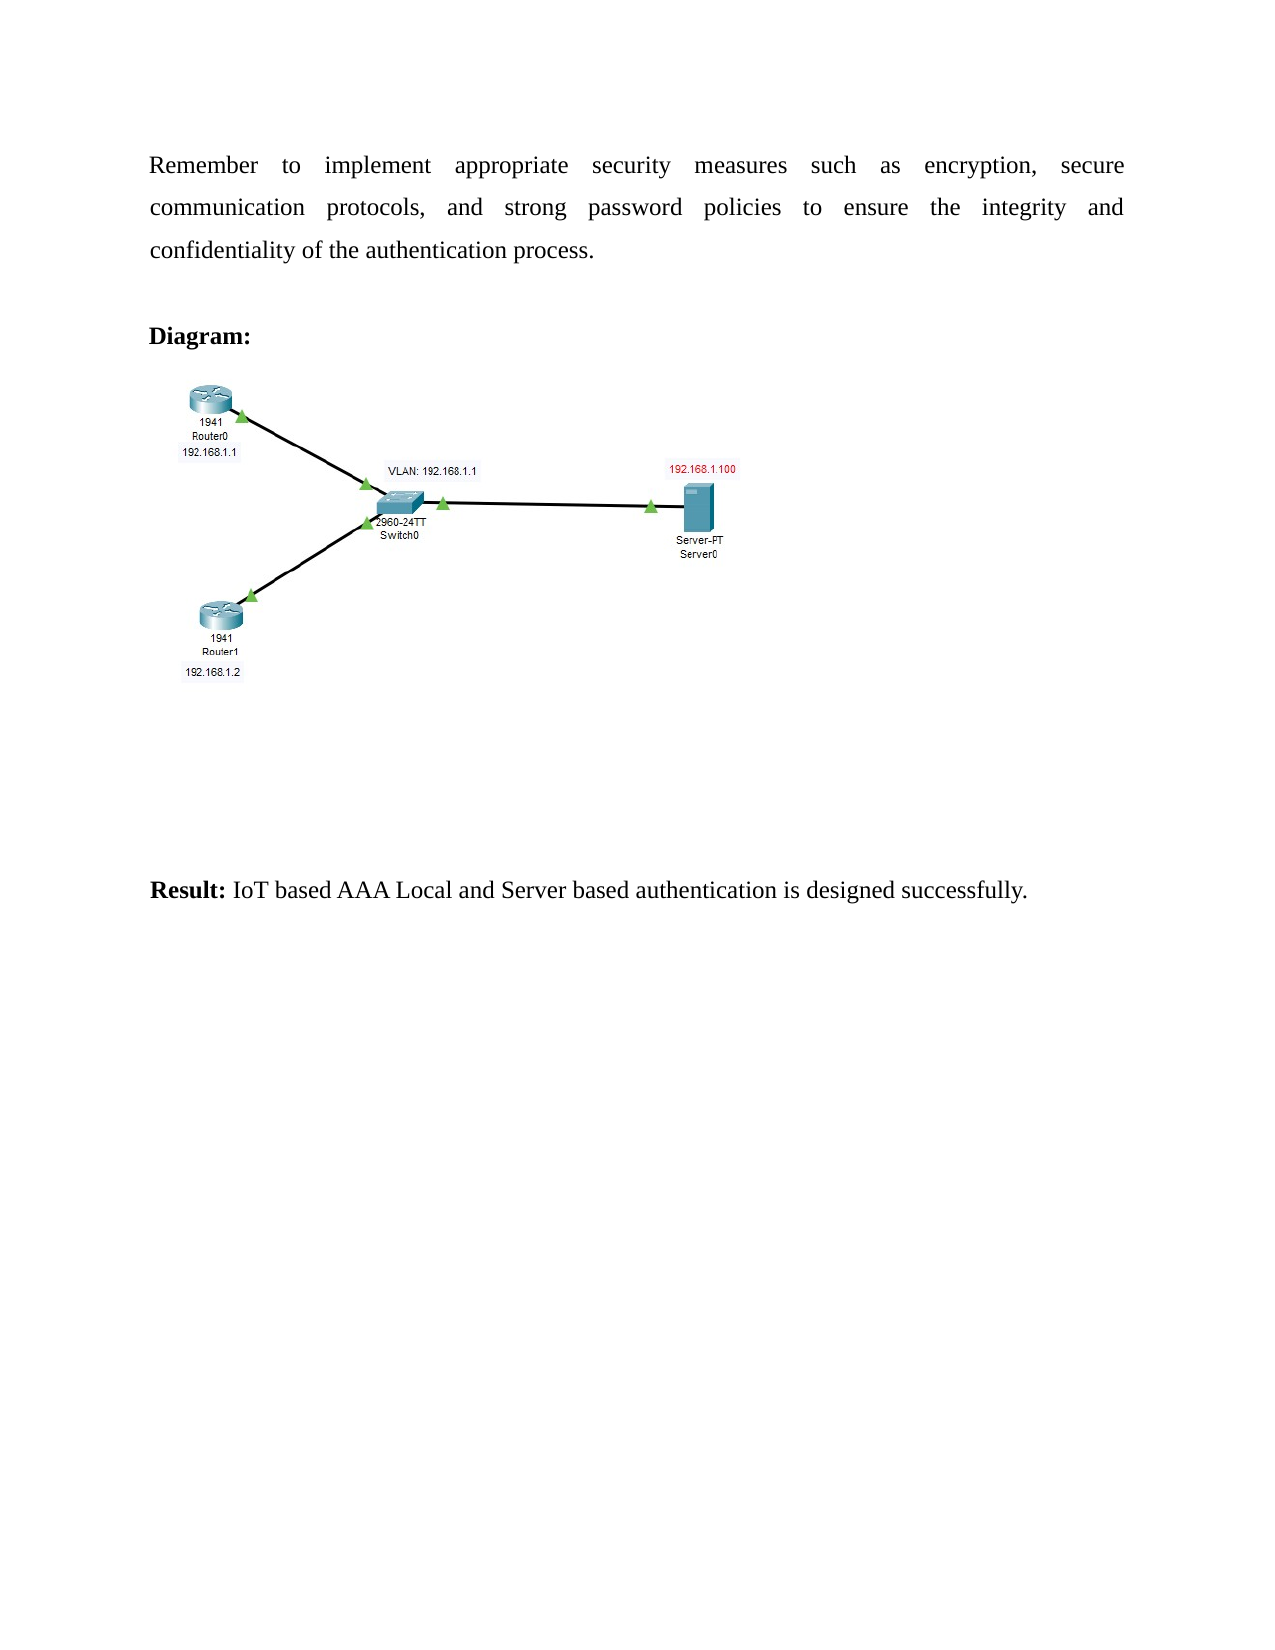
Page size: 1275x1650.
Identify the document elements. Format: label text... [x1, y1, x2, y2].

text Result: IoT based AAA Local and Server based authentication is designed successfully. [150, 876, 1125, 904]
text Remember to implement appropriate security measures such as encryption, secure communication protocols, and strong password policies to ensure the integrity and confidentiality of the authentication process. [148, 150, 1125, 264]
picture [170, 363, 743, 696]
text Diagram: [148, 321, 1125, 349]
